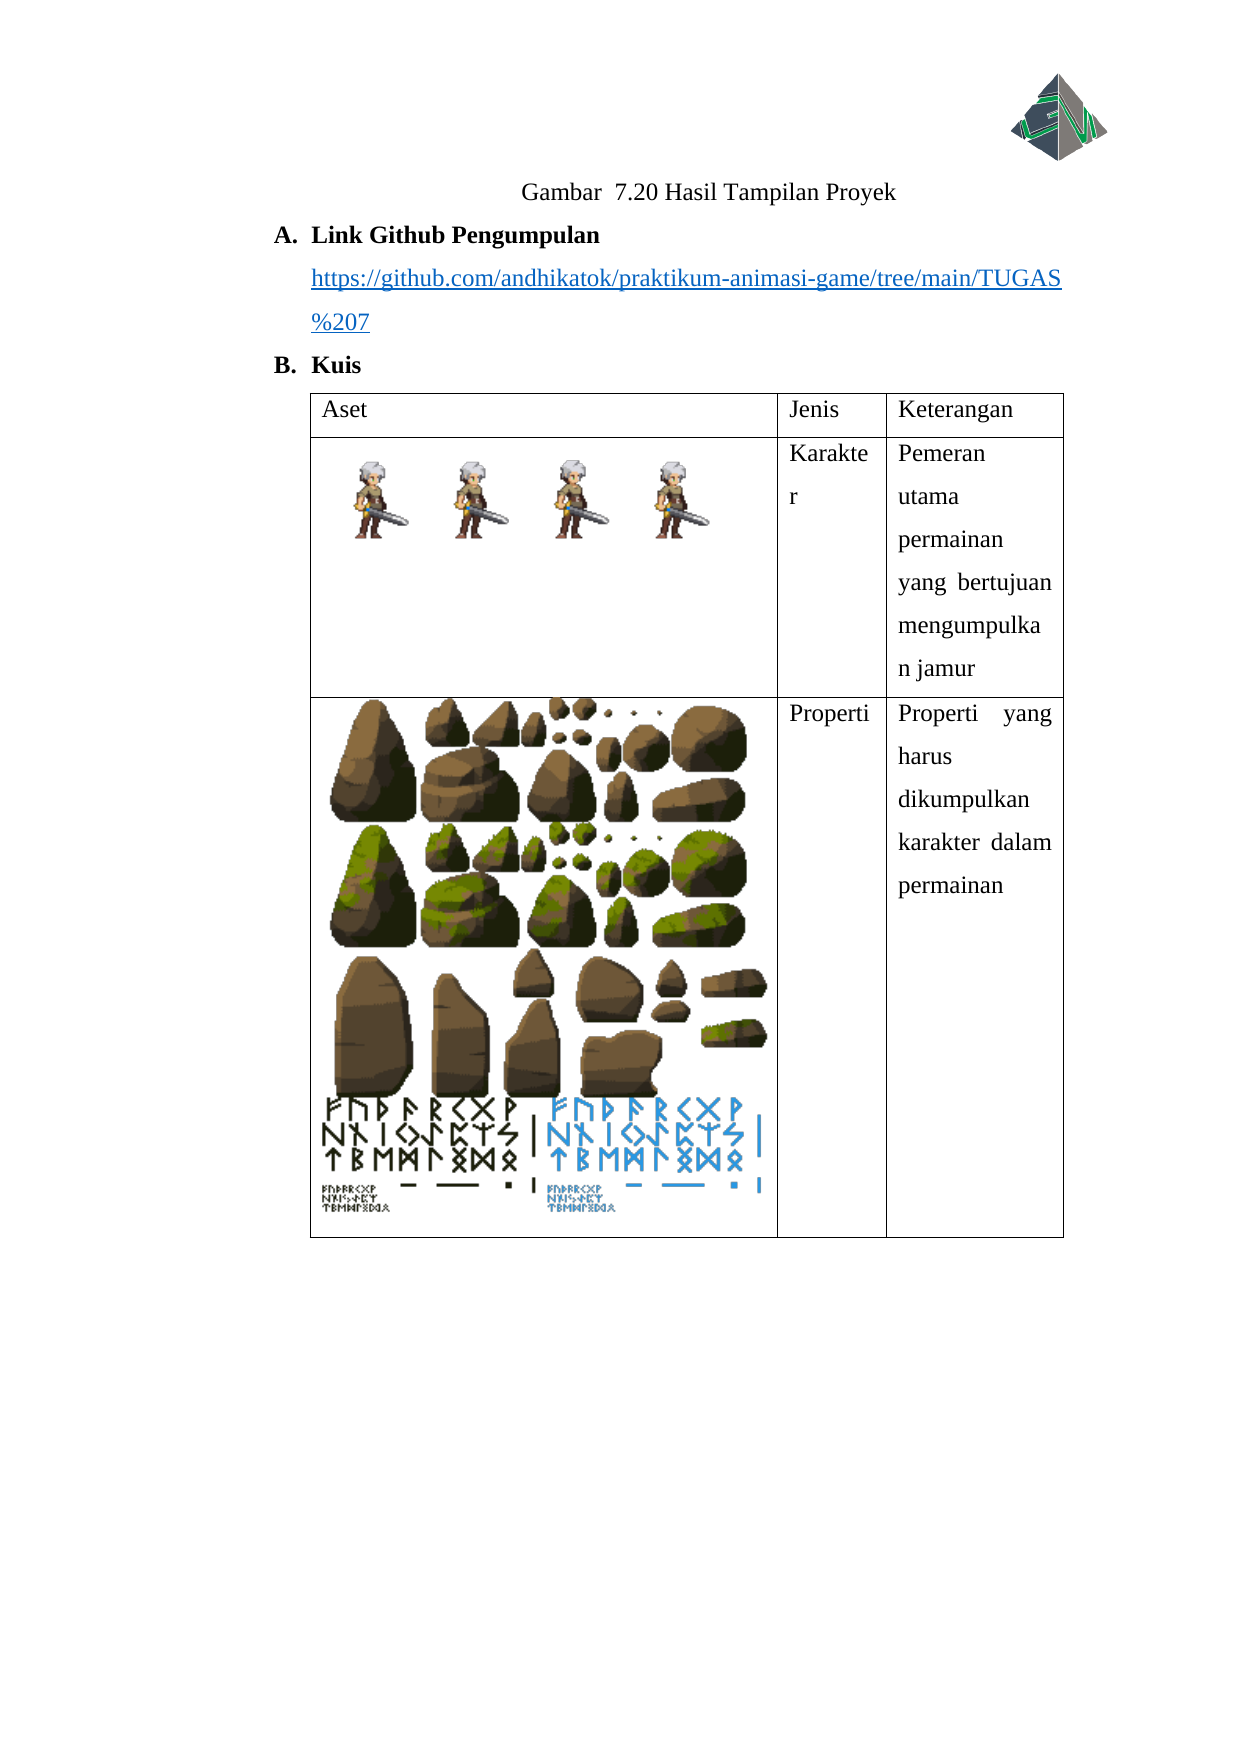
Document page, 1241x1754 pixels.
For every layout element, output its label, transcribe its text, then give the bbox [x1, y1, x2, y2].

table_cell [311, 698, 777, 1237]
list Kuis [274, 350, 1063, 378]
table_header Keterangan [887, 394, 1063, 437]
list https://github.com/andhikatok/praktikum-animasi-game/tree/main/TUGAS%207 [311, 263, 1063, 335]
picture [321, 437, 722, 564]
table_cell Karakter [778, 438, 886, 697]
table_header Aset [311, 394, 777, 437]
table_cell [311, 438, 777, 697]
table_header Jenis [778, 394, 886, 437]
table_cell Pemeran utama permainan yang bertujuan mengumpulkan jamur [887, 438, 1063, 697]
list Link Github Pengumpulan [274, 220, 1063, 249]
picture [321, 697, 772, 1223]
table_cell Properti yang harus dikumpulkan karakter dalam permainan [887, 698, 1063, 1237]
picture [1010, 73, 1108, 161]
table_cell Properti [778, 698, 886, 1237]
subtitle 7.20 Hasil Tampilan Proyek [354, 177, 1063, 206]
